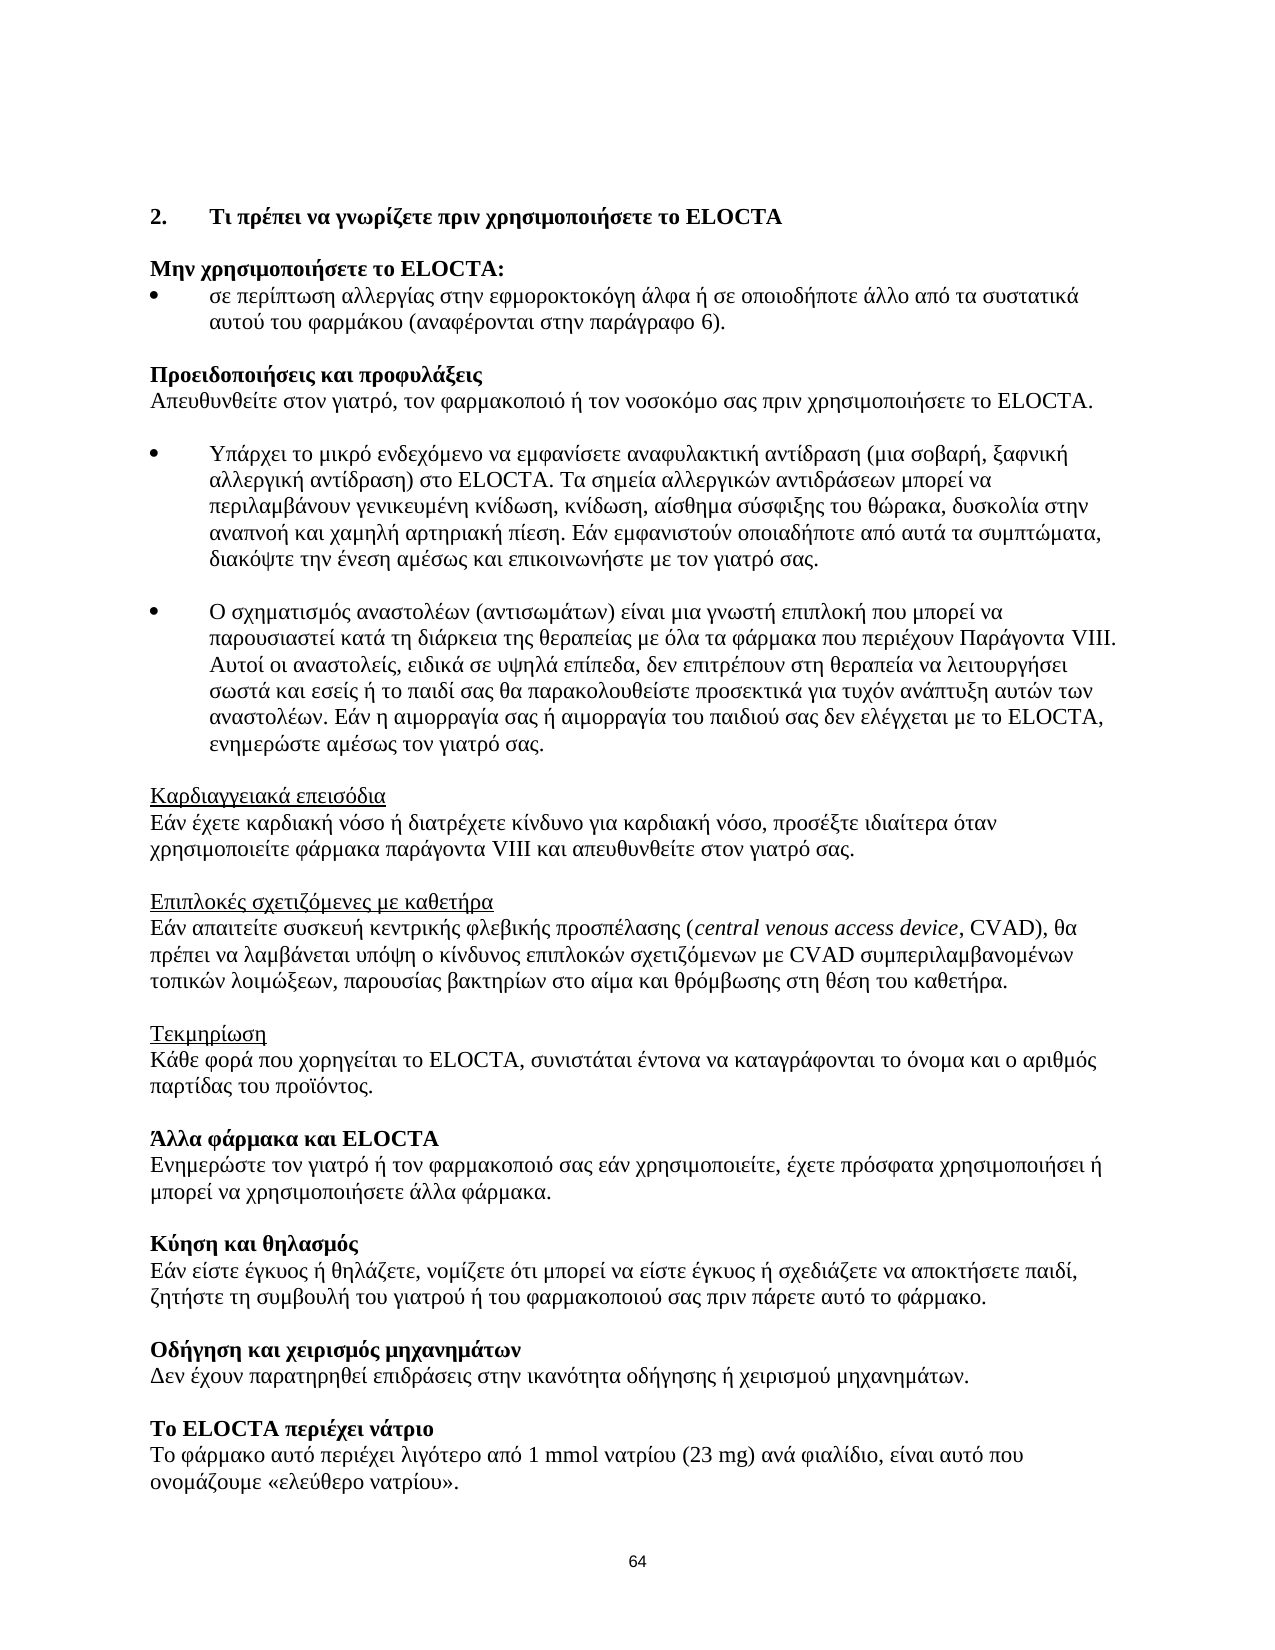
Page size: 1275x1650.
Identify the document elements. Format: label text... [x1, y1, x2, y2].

text Οδήγηση και χειρισμός μηχανημάτων [150, 1336, 1125, 1362]
text Το ELOCTA περιέχει νάτριο [150, 1415, 1125, 1441]
text Προειδοποιήσεις και προφυλάξεις [150, 361, 1125, 387]
list Υπάρχει το μικρό ενδεχόμενο να εμφανίσετε αναφυλακτική αντίδραση (μια σοβαρή, ξαφνική αλλεργική αντίδραση) στο ELOCTA. Τα σημεία αλλεργικών αντιδράσεων μπορεί να περιλαμβάνουν γενικευμένη κνίδωση, κνίδωση, αίσθημα σύσφιξης του θώρακα, δυσκολία στην αναπνοή και χαμηλή αρτηριακή πίεση. Εάν εμφανιστούν οποιαδήποτε από αυτά τα συμπτώματα, διακόψτε την ένεση αμέσως και επικοινωνήστε με τον γιατρό σας. [150, 440, 1125, 572]
text Επιπλοκές σχετιζόμενες με καθετήρα [150, 888, 1125, 914]
text Δεν έχουν παρατηρηθεί επιδράσεις στην ικανότητα οδήγησης ή χειρισμού μηχανημάτων. [150, 1362, 1125, 1389]
text Κάθε φορά που χορηγείται το ELOCTA, συνιστάται έντονα να καταγράφονται το όνομα και ο αριθμός παρτίδας του προϊόντος. [150, 1046, 1125, 1099]
list 2. Τι πρέπει να γνωρίζετε πριν χρησιμοποιήσετε το ELOCTA [150, 203, 1125, 229]
text Εάν είστε έγκυος ή θηλάζετε, νομίζετε ότι μπορεί να είστε έγκυος ή σχεδιάζετε να αποκτήσετε παιδί, ζητήστε τη συμβουλή του γιατρού ή του φαρμακοποιού σας πριν πάρετε αυτό το φάρμακο. [150, 1257, 1125, 1309]
text Εάν απαιτείτε συσκευή κεντρικής φλεβικής προσπέλασης (central venous access device, CVAD), θα πρέπει να λαμβάνεται υπόψη ο κίνδυνος επιπλοκών σχετιζόμενων με CVAD συμπεριλαμβανομένων τοπικών λοιμώξεων, παρουσίας βακτηρίων στο αίμα και θρόμβωσης στη θέση του καθετήρα. [150, 914, 1125, 993]
text Απευθυνθείτε στον γιατρό, τον φαρμακοποιό ή τον νοσοκόμο σας πριν χρησιμοποιήσετε το ELOCTA. [150, 387, 1125, 413]
text Τεκμηρίωση [150, 1020, 1125, 1046]
text Άλλα φάρμακα και ELOCTA [150, 1125, 1125, 1151]
list Εάν έχετε καρδιακή νόσο ή διατρέχετε κίνδυνο για καρδιακή νόσο, προσέξτε ιδιαίτερα όταν χρησιμοποιείτε φάρμακα παράγοντα VIII και απευθυνθείτε στον γιατρό σας. [150, 809, 1125, 862]
list Ο σχηματισμός αναστολέων (αντισωμάτων) είναι μια γνωστή επιπλοκή που μπορεί να παρουσιαστεί κατά τη διάρκεια της θεραπείας με όλα τα φάρμακα που περιέχουν Παράγοντα VIII. Αυτοί οι αναστολείς, ειδικά σε υψηλά επίπεδα, δεν επιτρέπουν στη θεραπεία να λειτουργήσει σωστά και εσείς ή το παιδί σας θα παρακολουθείστε προσεκτικά για τυχόν ανάπτυξη αυτών των αναστολέων. Εάν η αιμορραγία σας ή αιμορραγία του παιδιού σας δεν ελέγχεται με το ELOCTA, ενημερώστε αμέσως τον γιατρό σας. [150, 598, 1125, 756]
text Ενημερώστε τον γιατρό ή τον φαρμακοποιό σας εάν χρησιμοποιείτε, έχετε πρόσφατα χρησιμοποιήσει ή μπορεί να χρησιμοποιήσετε άλλα φάρμακα. [150, 1151, 1125, 1204]
text Κύηση και θηλασμός [150, 1231, 1125, 1257]
text Μην χρησιμοποιήσετε το ELOCTA: [150, 255, 1125, 282]
text Το φάρμακο αυτό περιέχει λιγότερο από 1 mmol νατρίου (23 mg) ανά φιαλίδιο, είναι αυτό που ονομάζουμε «ελεύθερο νατρίου». [150, 1441, 1125, 1494]
list σε περίπτωση αλλεργίας στην εφμοροκτοκόγη άλφα ή σε οποιοδήποτε άλλο από τα συστατικά αυτού του φαρμάκου (αναφέρονται στην παράγραφο 6). [150, 282, 1125, 334]
text Καρδιαγγειακά επεισόδια [150, 782, 1125, 809]
